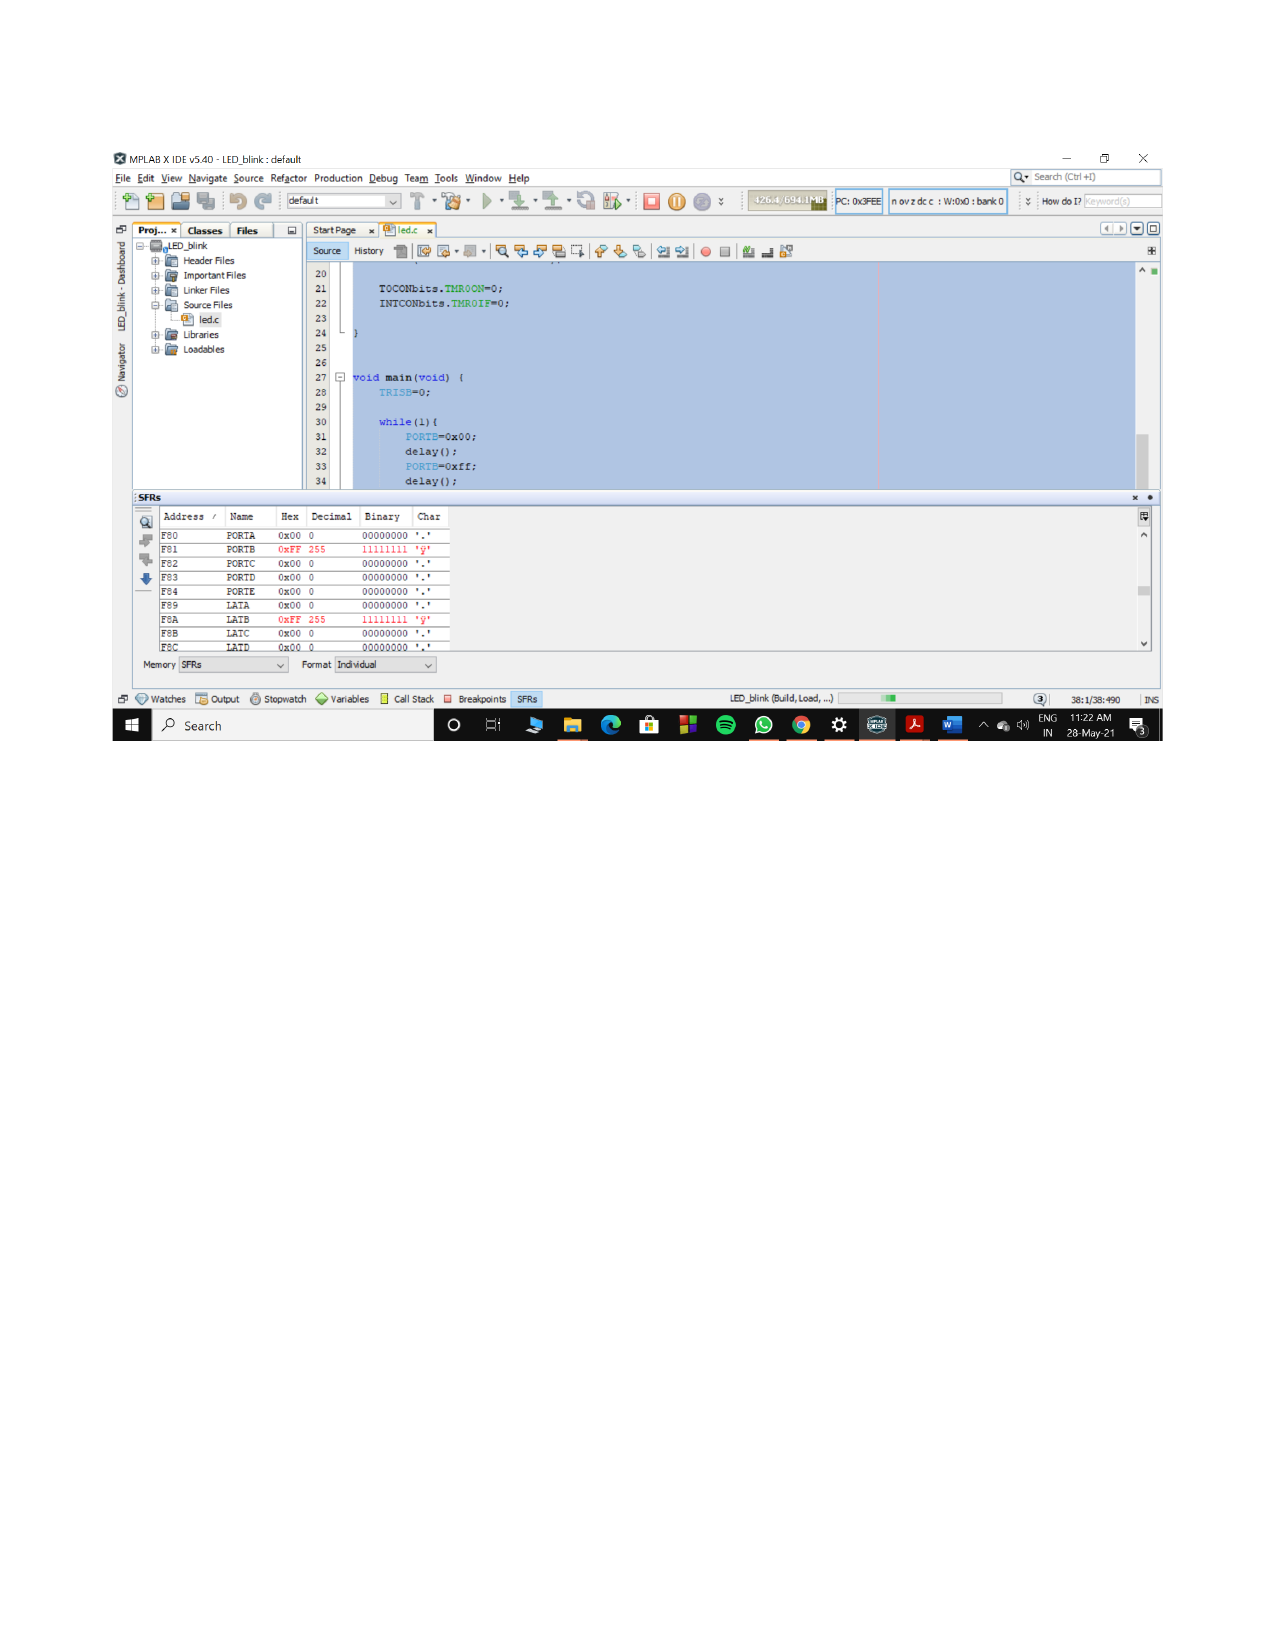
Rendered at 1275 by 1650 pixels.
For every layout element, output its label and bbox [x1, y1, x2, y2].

picture [112, 150, 1163, 741]
